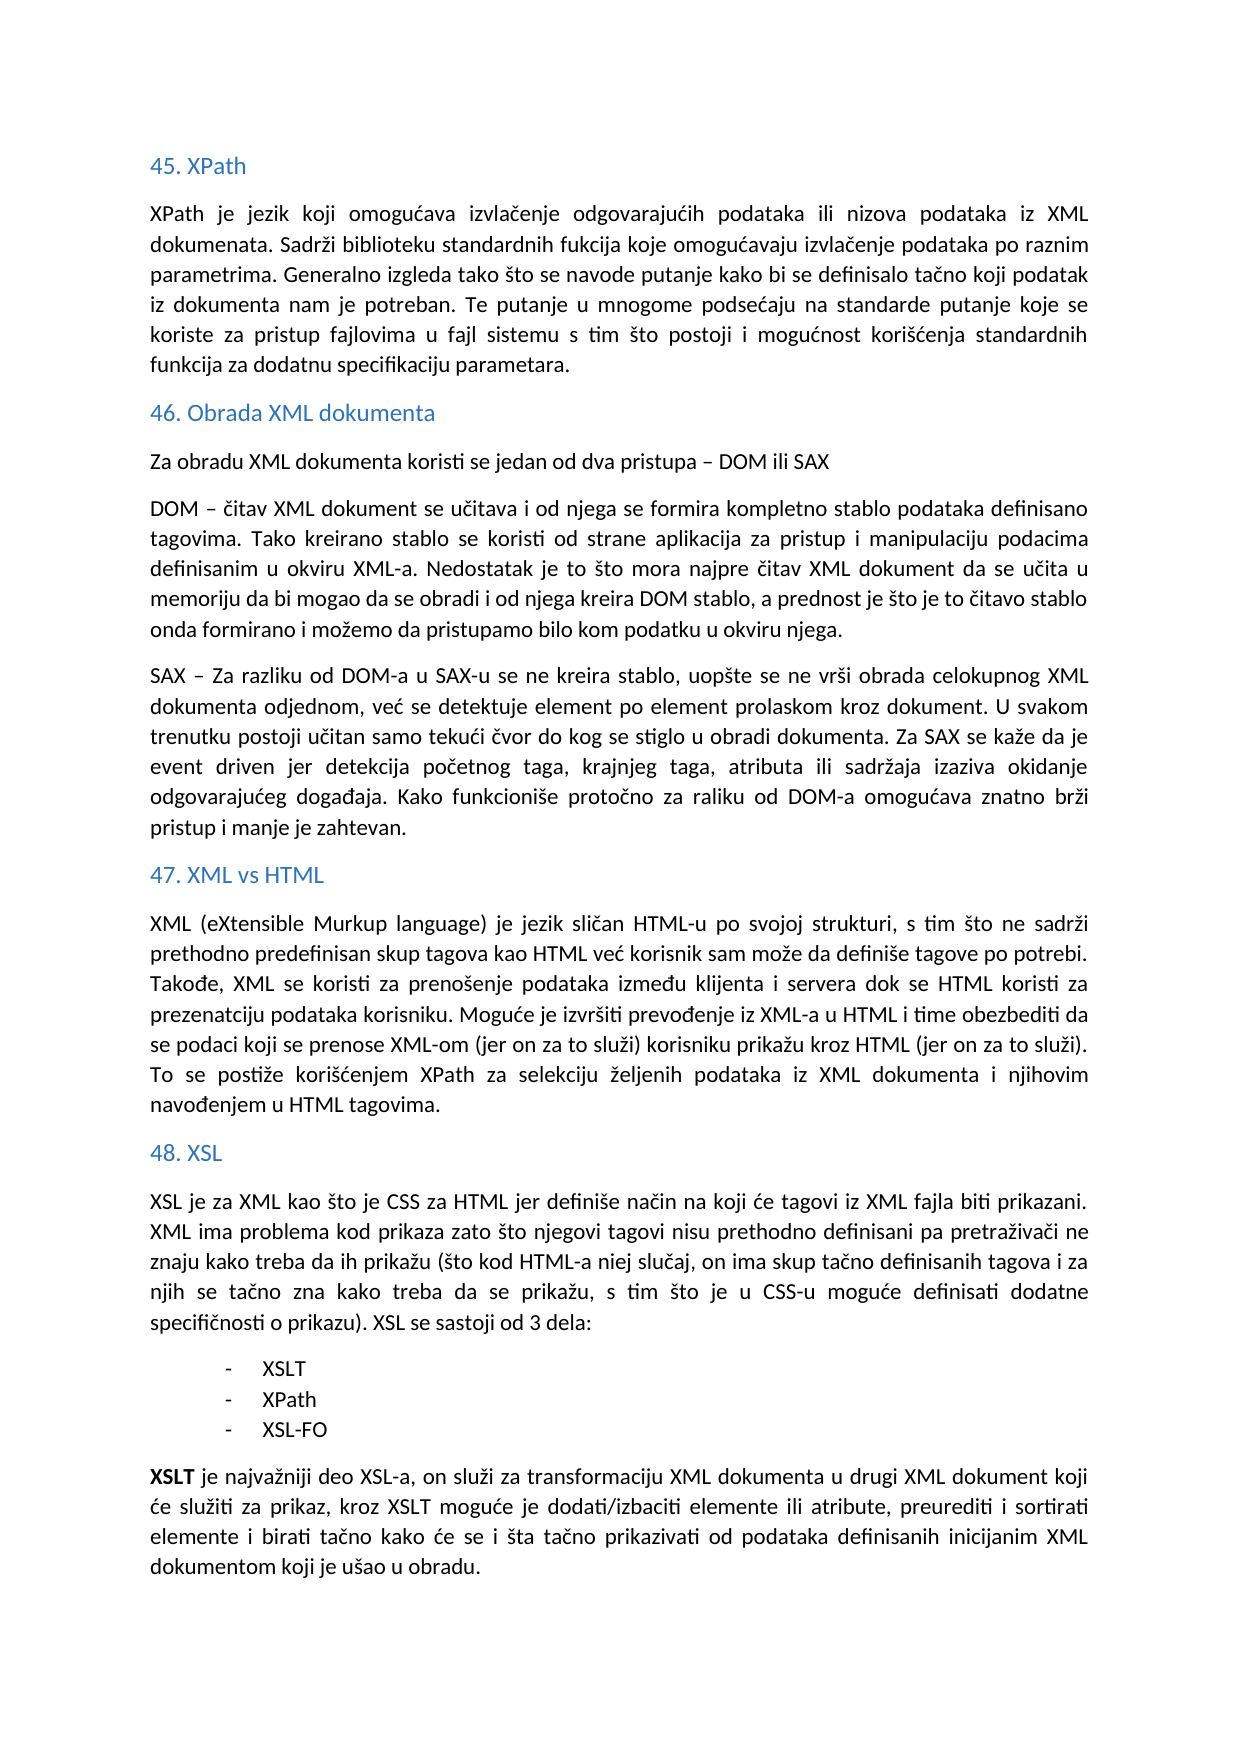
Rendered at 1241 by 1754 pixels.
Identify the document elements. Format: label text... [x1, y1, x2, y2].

list XSL-FO [225, 1415, 1090, 1443]
text 46. Obrada XML dokumenta [150, 397, 1090, 428]
text XSLT je najvažniji deo XSL-a, on služi za transformaciju XML dokumenta u drugi XML dokument koji će služiti za prikaz, kroz XSLT moguće je dodati/izbaciti elemente ili atribute, preurediti i sortirati elemente i birati tačno kako će se i šta tačno prikazivati od podataka definisanih inicijanim XML dokumentom koji je ušao u obradu. [150, 1462, 1090, 1581]
text Za obradu XML dokumenta koristi se jedan od dva pristupa – DOM ili SAX [150, 447, 1090, 475]
text 45. XPath [150, 150, 1090, 181]
text SAX – Za razliku od DOM-a u SAX-u se ne kreira stablo, uopšte se ne vrši obrada celokupnog XML dokumenta odjednom, već se detektuje element po element prolaskom kroz dokument. U svakom trenutku postoji učitan samo tekući čvor do kog se stiglo u obradi dokumenta. Za SAX se kaže da je event driven jer detekcija početnog taga, krajnjeg taga, atributa ili sadržaja izaziva okidanje odgovarajućeg događaja. Kako funkcioniše protočno za raliku od DOM-a omogućava znatno brži pristup i manje je zahtevan. [150, 662, 1090, 841]
text 47. XML vs HTML [150, 859, 1090, 890]
list XSLT [225, 1354, 1090, 1383]
text DOM – čitav XML dokument se učitava i od njega se formira kompletno stablo podataka definisano tagovima. Tako kreirano stablo se koristi od strane aplikacija za pristup i manipulaciju podacima definisanim u okviru XML-a. Nedostatak je to što mora najpre čitav XML dokument da se učita u memoriju da bi mogao da se obradi i od njega kreira DOM stablo, a prednost je što je to čitavo stablo onda formirano i možemo da pristupamo bilo kom podatku u okviru njega. [150, 494, 1090, 643]
text XML (eXtensible Murkup language) je jezik sličan HTML-u po svojoj strukturi, s tim što ne sadrži prethodno predefinisan skup tagova kao HTML već korisnik sam može da definiše tagove po potrebi. Takođe, XML se koristi za prenošenje podataka između klijenta i servera dok se HTML koristi za prezenatciju podataka korisniku. Moguće je izvršiti prevođenje iz XML-a u HTML i time obezbediti da se podaci koji se prenose XML-om (jer on za to služi) korisniku prikažu kroz HTML (jer on za to služi). To se postiže korišćenjem XPath za selekciju željenih podataka iz XML dokumenta i njihovim navođenjem u HTML tagovima. [150, 909, 1090, 1118]
text 48. XSL [150, 1137, 1090, 1168]
text XSL je za XML kao što je CSS za HTML jer definiše način na koji će tagovi iz XML fajla biti prikazani. XML ima problema kod prikaza zato što njegovi tagovi nisu prethodno definisani pa pretraživači ne znaju kako treba da ih prikažu (što kod HTML-a niej slučaj, on ima skup tačno definisanih tagova i za njih se tačno zna kako treba da se prikažu, s tim što je u CSS-u moguće definisati dodatne specifičnosti o prikazu). XSL se sastoji od 3 dela: [150, 1187, 1090, 1336]
list XPath [225, 1385, 1090, 1413]
text XPath je jezik koji omogućava izvlačenje odgovarajućih podataka ili nizova podataka iz XML dokumenata. Sadrži biblioteku standardnih fukcija koje omogućavaju izvlačenje podataka po raznim parametrima. Generalno izgleda tako što se navode putanje kako bi se definisalo tačno koji podatak iz dokumenta nam je potreban. Te putanje u mnogome podsećaju na standarde putanje koje se koriste za pristup fajlovima u fajl sistemu s tim što postoji i mogućnost korišćenja standardnih funkcija za dodatnu specifikaciju parametara. [150, 199, 1090, 379]
